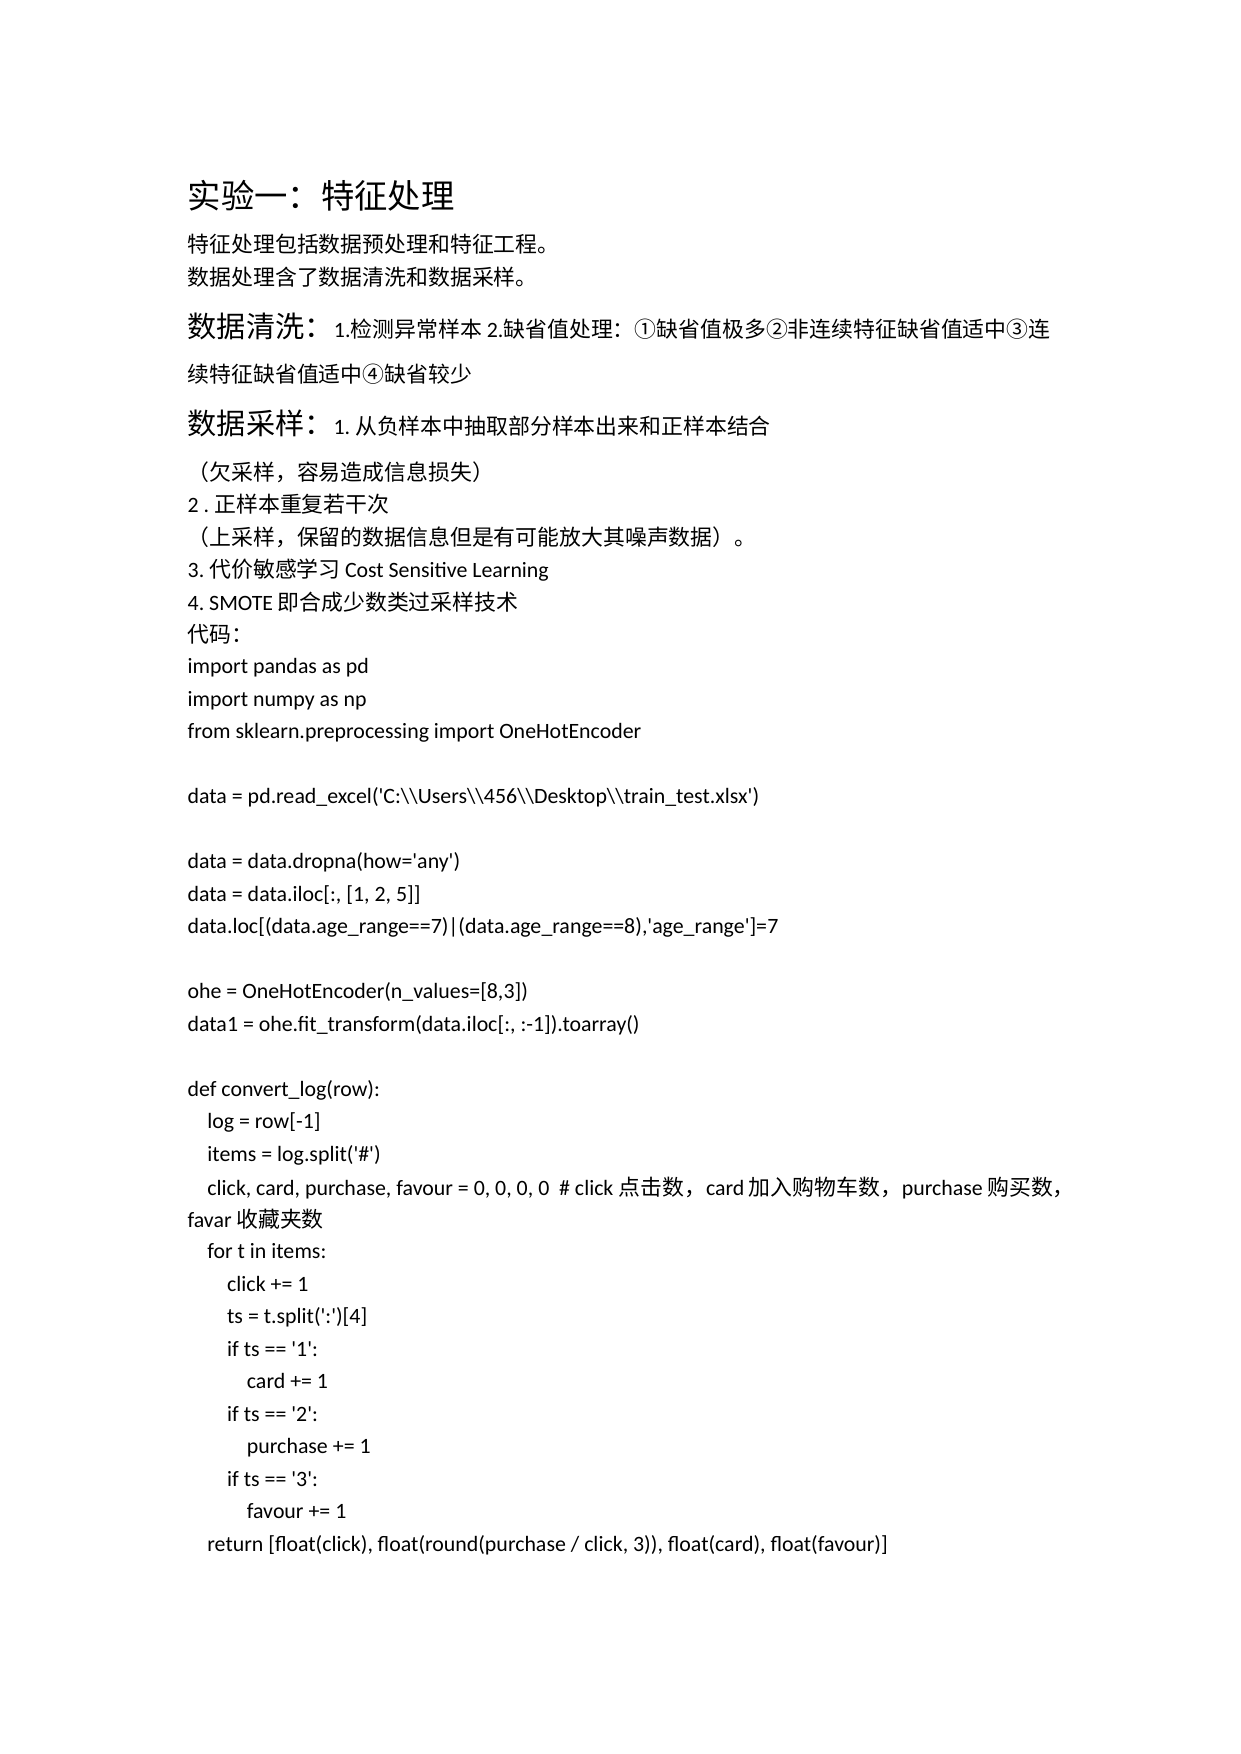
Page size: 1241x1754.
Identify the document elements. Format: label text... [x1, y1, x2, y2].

text 数据采样：1. 从负样本中抽取部分样本出来和正样本结合 [187, 389, 1053, 454]
text 4. SMOTE即合成少数类过采样技术 [187, 584, 1053, 617]
text for t in items: [187, 1234, 1053, 1267]
text purchase += 1 [187, 1429, 1053, 1462]
text items = log.split('#') [187, 1137, 1053, 1169]
text 数据清洗：1.检测异常样本2.缺省值处理：①缺省值极多②非连续特征缺省值适中③连续特征缺省值适中④缺省较少 [187, 292, 1053, 389]
text import numpy as np [187, 682, 1053, 714]
text data = data.dropna(how='any') [187, 844, 1053, 877]
text （欠采样，容易造成信息损失） [187, 454, 1053, 487]
text ts = t.split(':')[4] [187, 1299, 1053, 1332]
text data = data.iloc[:, [1, 2, 5]] [187, 877, 1053, 909]
text def convert_log(row): [187, 1072, 1053, 1104]
text from sklearn.preprocessing import OneHotEncoder [187, 714, 1053, 747]
text click, card, purchase, favour = 0, 0, 0, 0 # click点击数，card加入购物车数，purchase购买数，favar收藏夹数 [187, 1169, 1053, 1234]
text import pandas as pd [187, 649, 1053, 682]
text （上采样，保留的数据信息但是有可能放大其噪声数据）。 [187, 519, 1053, 552]
text card += 1 [187, 1364, 1053, 1397]
text favour += 1 [187, 1494, 1053, 1527]
text 特征处理包括数据预处理和特征工程。 [187, 227, 1053, 259]
text ohe = OneHotEncoder(n_values=[8,3]) [187, 974, 1053, 1007]
text if ts == '3': [187, 1462, 1053, 1494]
text if ts == '1': [187, 1332, 1053, 1364]
text log = row[-1] [187, 1104, 1053, 1137]
text 数据处理含了数据清洗和数据采样。 [187, 259, 1053, 292]
text data.loc[(data.age_range==7)|(data.age_range==8),'age_range']=7 [187, 909, 1053, 942]
text 3. 代价敏感学习Cost Sensitive Learning [187, 552, 1053, 584]
text click += 1 [187, 1267, 1053, 1299]
text 代码： [187, 617, 1053, 649]
text 实验一：特征处理 [187, 162, 1053, 227]
text 2 . 正样本重复若干次 [187, 487, 1053, 519]
text if ts == '2': [187, 1397, 1053, 1429]
text data = pd.read_excel('C:\\Users\\456\\Desktop\\train_test.xlsx') [187, 779, 1053, 812]
text return [float(click), float(round(purchase / click, 3)), float(card), float(favour)] [187, 1527, 1053, 1559]
text data1 = ohe.fit_transform(data.iloc[:, :-1]).toarray() [187, 1007, 1053, 1039]
